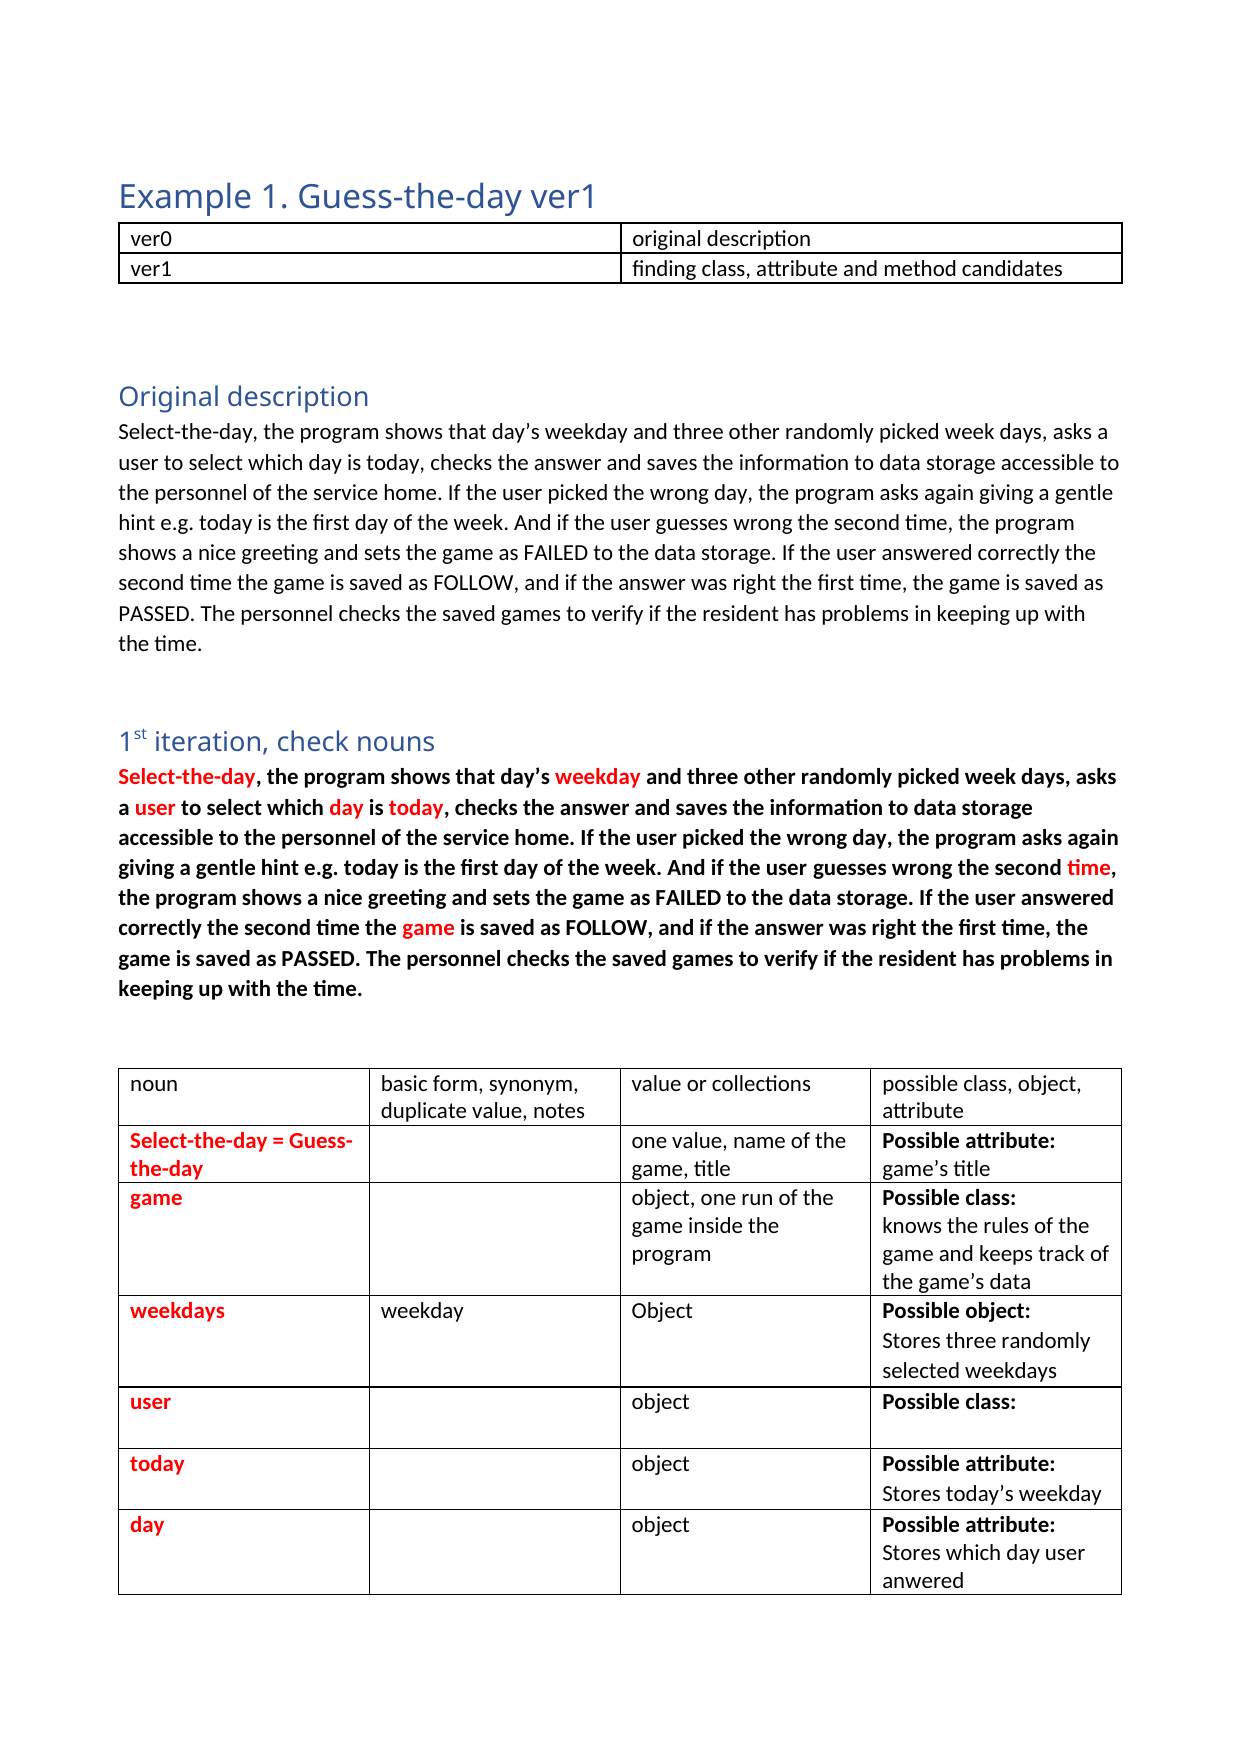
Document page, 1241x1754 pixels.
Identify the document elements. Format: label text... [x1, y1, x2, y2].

table_cell game [119, 1183, 369, 1295]
text Select-the-day, the program shows that day’s weekday and three other randomly picked week days, asks a user to select which day is today, checks the answer and saves the information to data storage accessible to the personnel of the service home. If the user picked the wrong day, the program asks again giving a gentle hint e.g. today is the first day of the week. And if the user guesses wrong the second time, the program shows a nice greeting and sets the game as FAILED to the data storage. If the user answered correctly the second time the game is saved as FOLLOW, and if the answer was right the first time, the game is saved as PASSED. The personnel checks the saved games to verify if the resident has problems in keeping up with the time. [118, 417, 1122, 657]
table_cell today [119, 1449, 369, 1509]
table_header possible class, object, attribute [871, 1069, 1121, 1125]
table_cell Object [621, 1296, 870, 1386]
table_cell object [621, 1388, 870, 1448]
text Select-the-day, the program shows that day’s weekday and three other randomly picked week days, asks a user to select which day is today, checks the answer and saves the information to data storage accessible to the personnel of the service home. If the user picked the wrong day, the program asks again giving a gentle hint e.g. today is the first day of the week. And if the user guesses wrong the second time, the program shows a nice greeting and sets the game as FAILED to the data storage. If the user answered correctly the second time the game is saved as FOLLOW, and if the answer was right the first time, the game is saved as PASSED. The personnel checks the saved games to verify if the resident has problems in keeping up with the time. [118, 762, 1122, 1002]
table_cell Possible class: [871, 1388, 1121, 1448]
table_header ver0 [120, 224, 620, 252]
table_cell [370, 1126, 620, 1182]
table_cell object [621, 1449, 870, 1509]
table_cell day [119, 1510, 369, 1594]
table_cell object, one run of the game inside the program [621, 1183, 870, 1295]
subtitle 1st iteration, check nouns [118, 723, 1122, 759]
table_header original description [622, 224, 1121, 252]
subtitle Example 1. Guess-the-day ver1 [118, 173, 1122, 218]
table_cell Possible attribute: Stores which day user anwered [871, 1510, 1121, 1594]
table_cell one value, name of the game, title [621, 1126, 870, 1182]
table_cell finding class, attribute and method candidates [622, 254, 1121, 282]
table_cell Possible object: Stores three randomly selected weekdays [871, 1296, 1121, 1386]
table_cell [370, 1449, 620, 1509]
table_cell [370, 1183, 620, 1295]
table_cell Possible attribute: game’s title [871, 1126, 1121, 1182]
table_cell [370, 1388, 620, 1448]
table_cell weekdays [119, 1296, 369, 1386]
table_header basic form, synonym, duplicate value, notes [370, 1069, 620, 1125]
table_cell user [119, 1388, 369, 1448]
table_cell weekday [370, 1296, 620, 1386]
table_cell Possible attribute: Stores today’s weekday [871, 1449, 1121, 1509]
table_header noun [119, 1069, 369, 1125]
table_header value or collections [621, 1069, 870, 1125]
table_cell [370, 1510, 620, 1594]
table_cell Possible class: knows the rules of the game and keeps track of the game’s data [871, 1183, 1121, 1295]
table_cell ver1 [120, 254, 620, 282]
subtitle Original description [118, 378, 1122, 414]
table_cell Select-the-day = Guess-the-day [119, 1126, 369, 1182]
table_cell object [621, 1510, 870, 1594]
